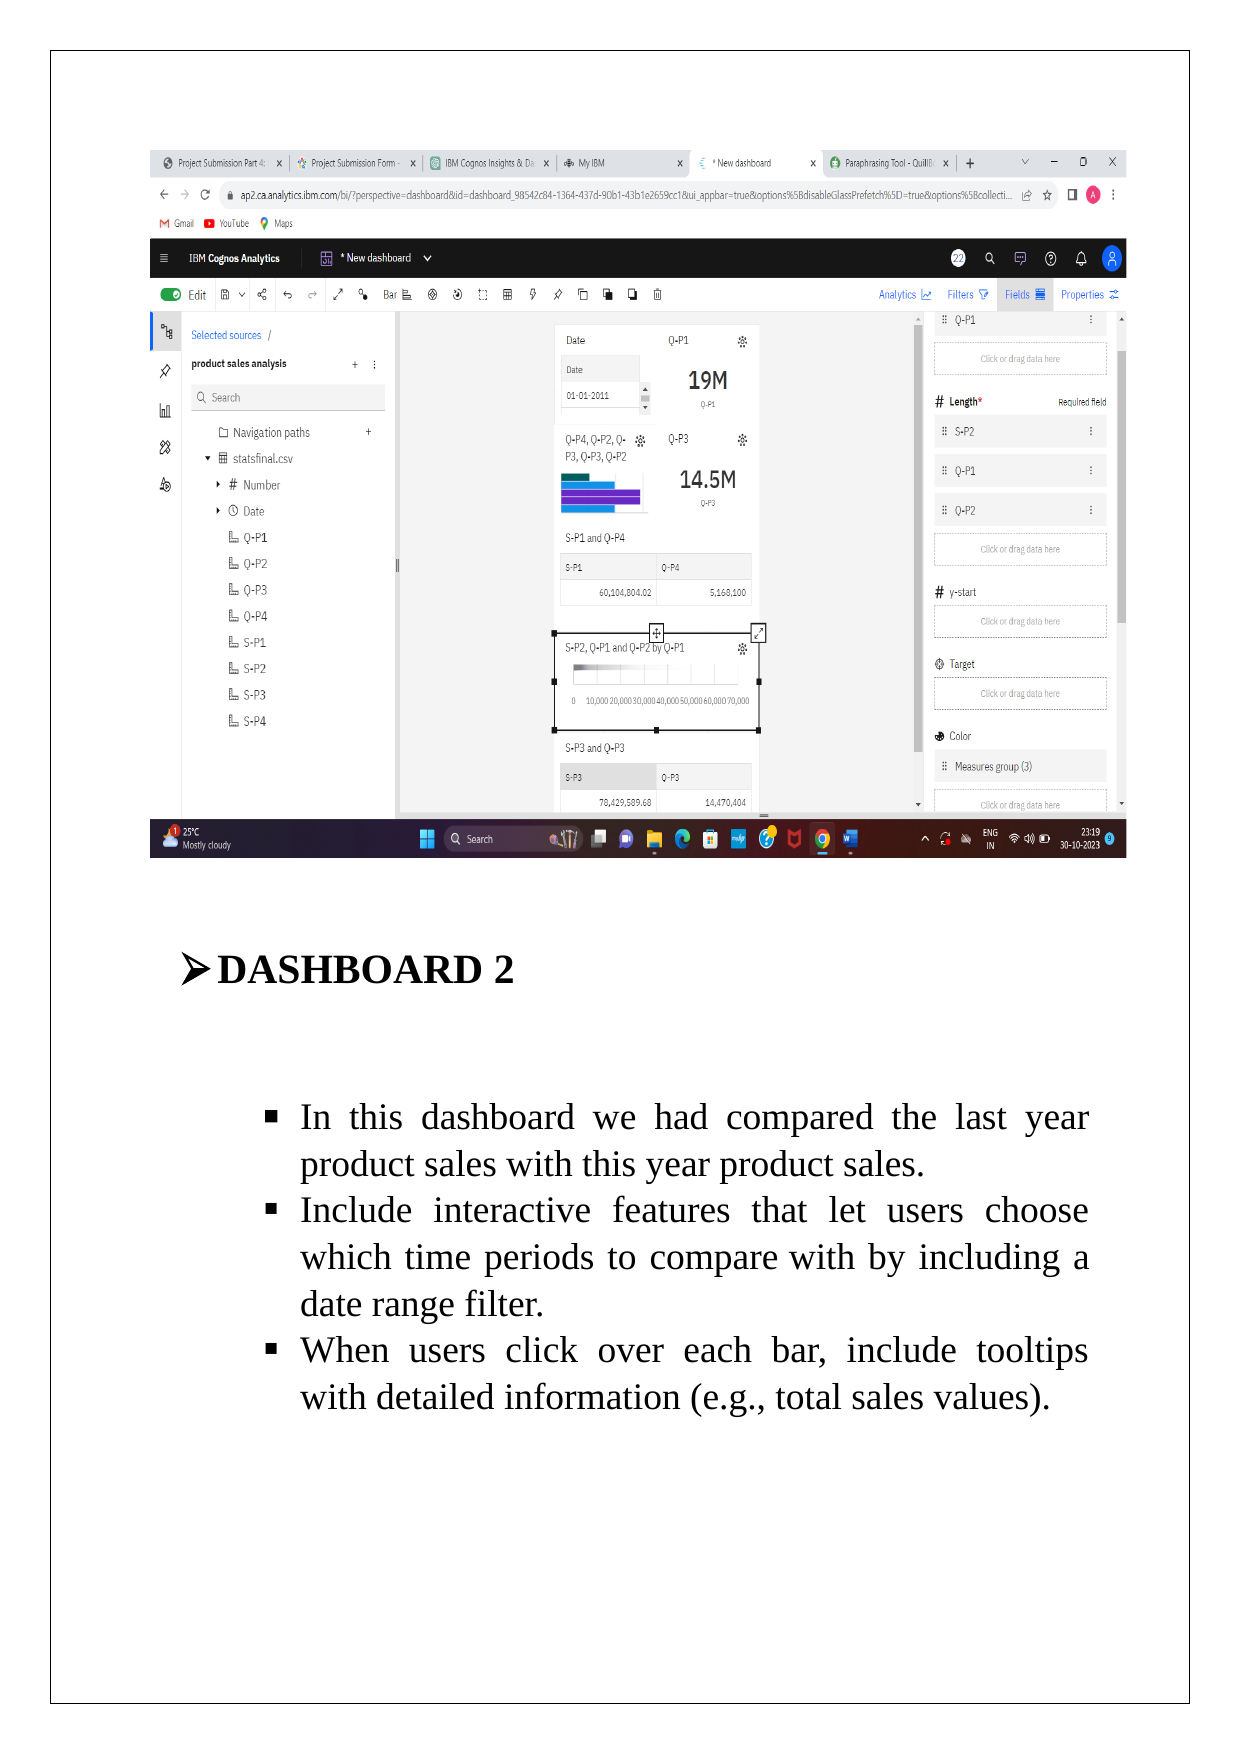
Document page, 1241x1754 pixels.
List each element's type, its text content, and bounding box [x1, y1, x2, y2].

list When users click over each bar, include tooltips with detailed information (e.g., total sales values). [262, 1327, 1090, 1417]
picture [150, 150, 1127, 858]
list Include interactive features that let users choose which time periods to compare with by including a date range filter. [262, 1188, 1090, 1324]
list DASHBOARD 2 [179, 945, 1090, 993]
list In this dashboard we had compared the last year product sales with this year product sales. [262, 1095, 1090, 1184]
